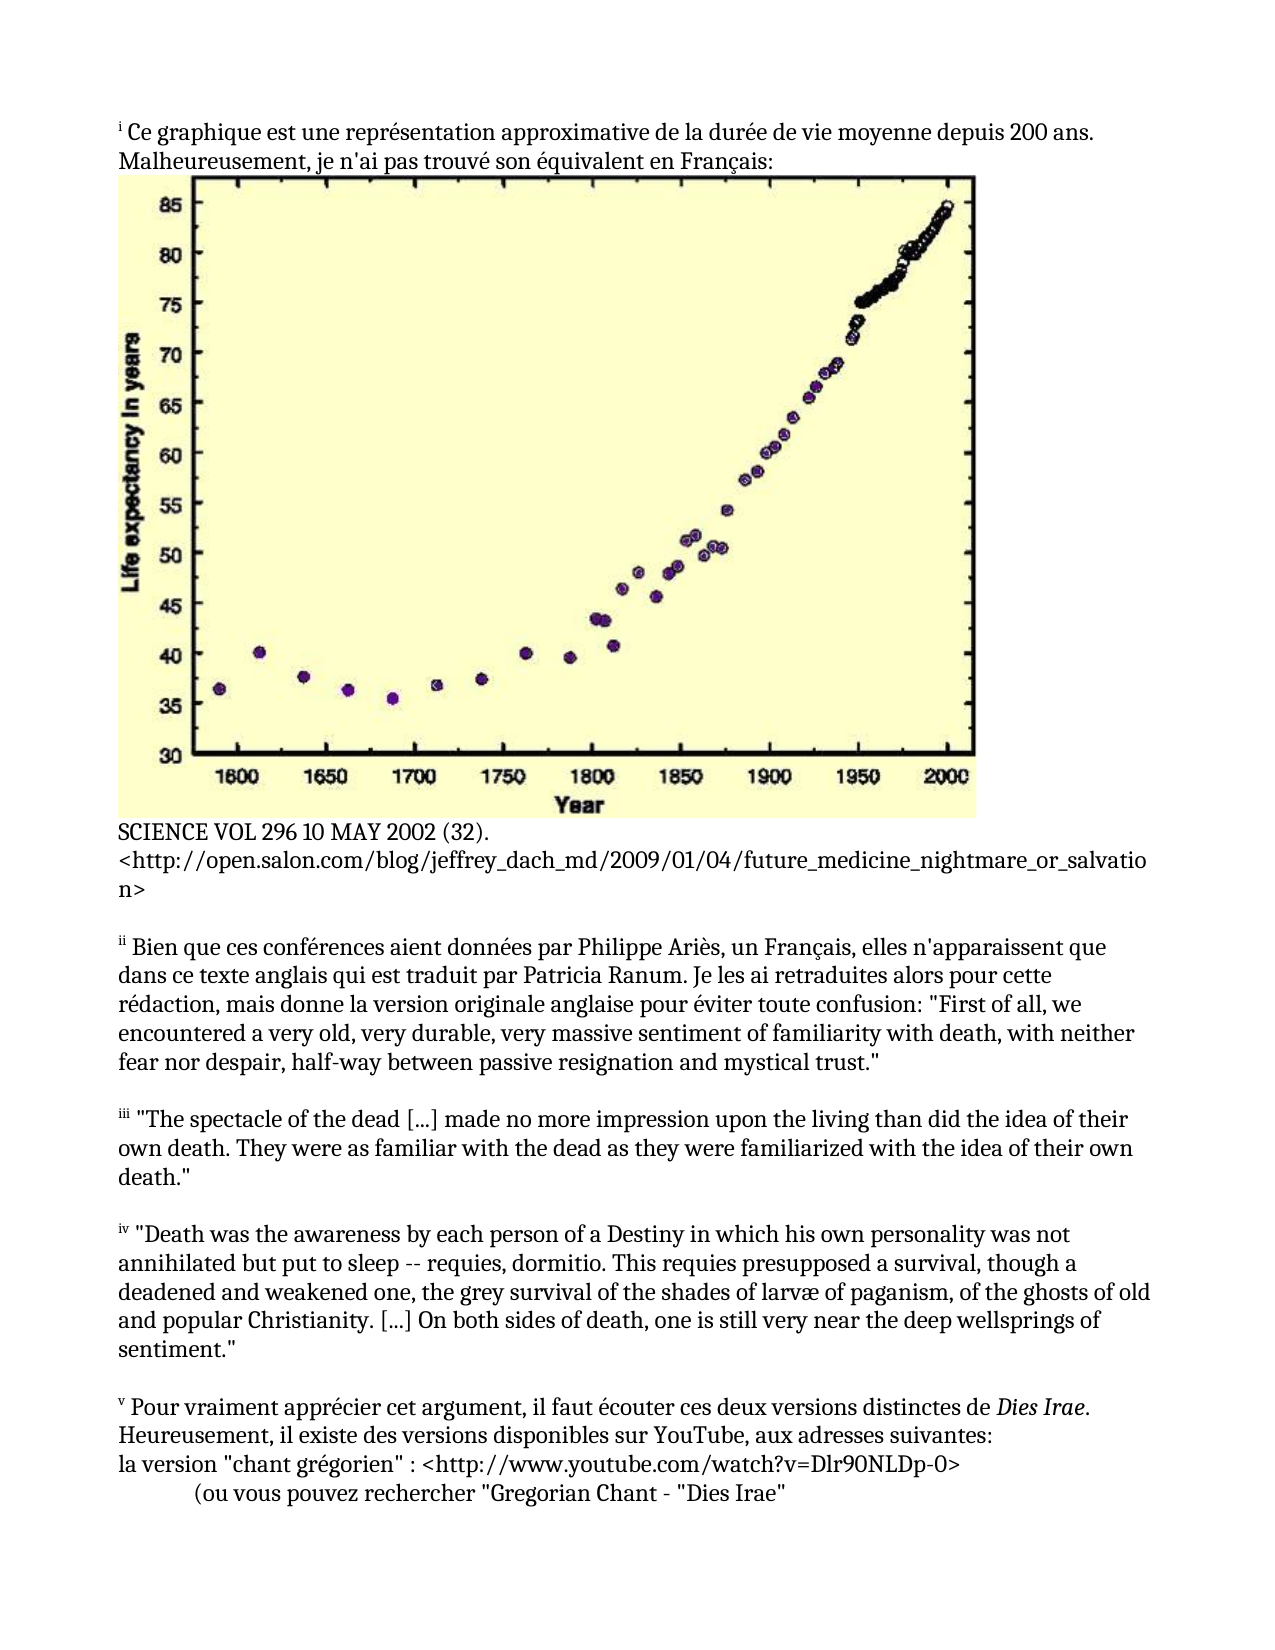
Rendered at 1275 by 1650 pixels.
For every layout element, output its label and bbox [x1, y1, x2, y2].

picture [118, 175, 977, 818]
